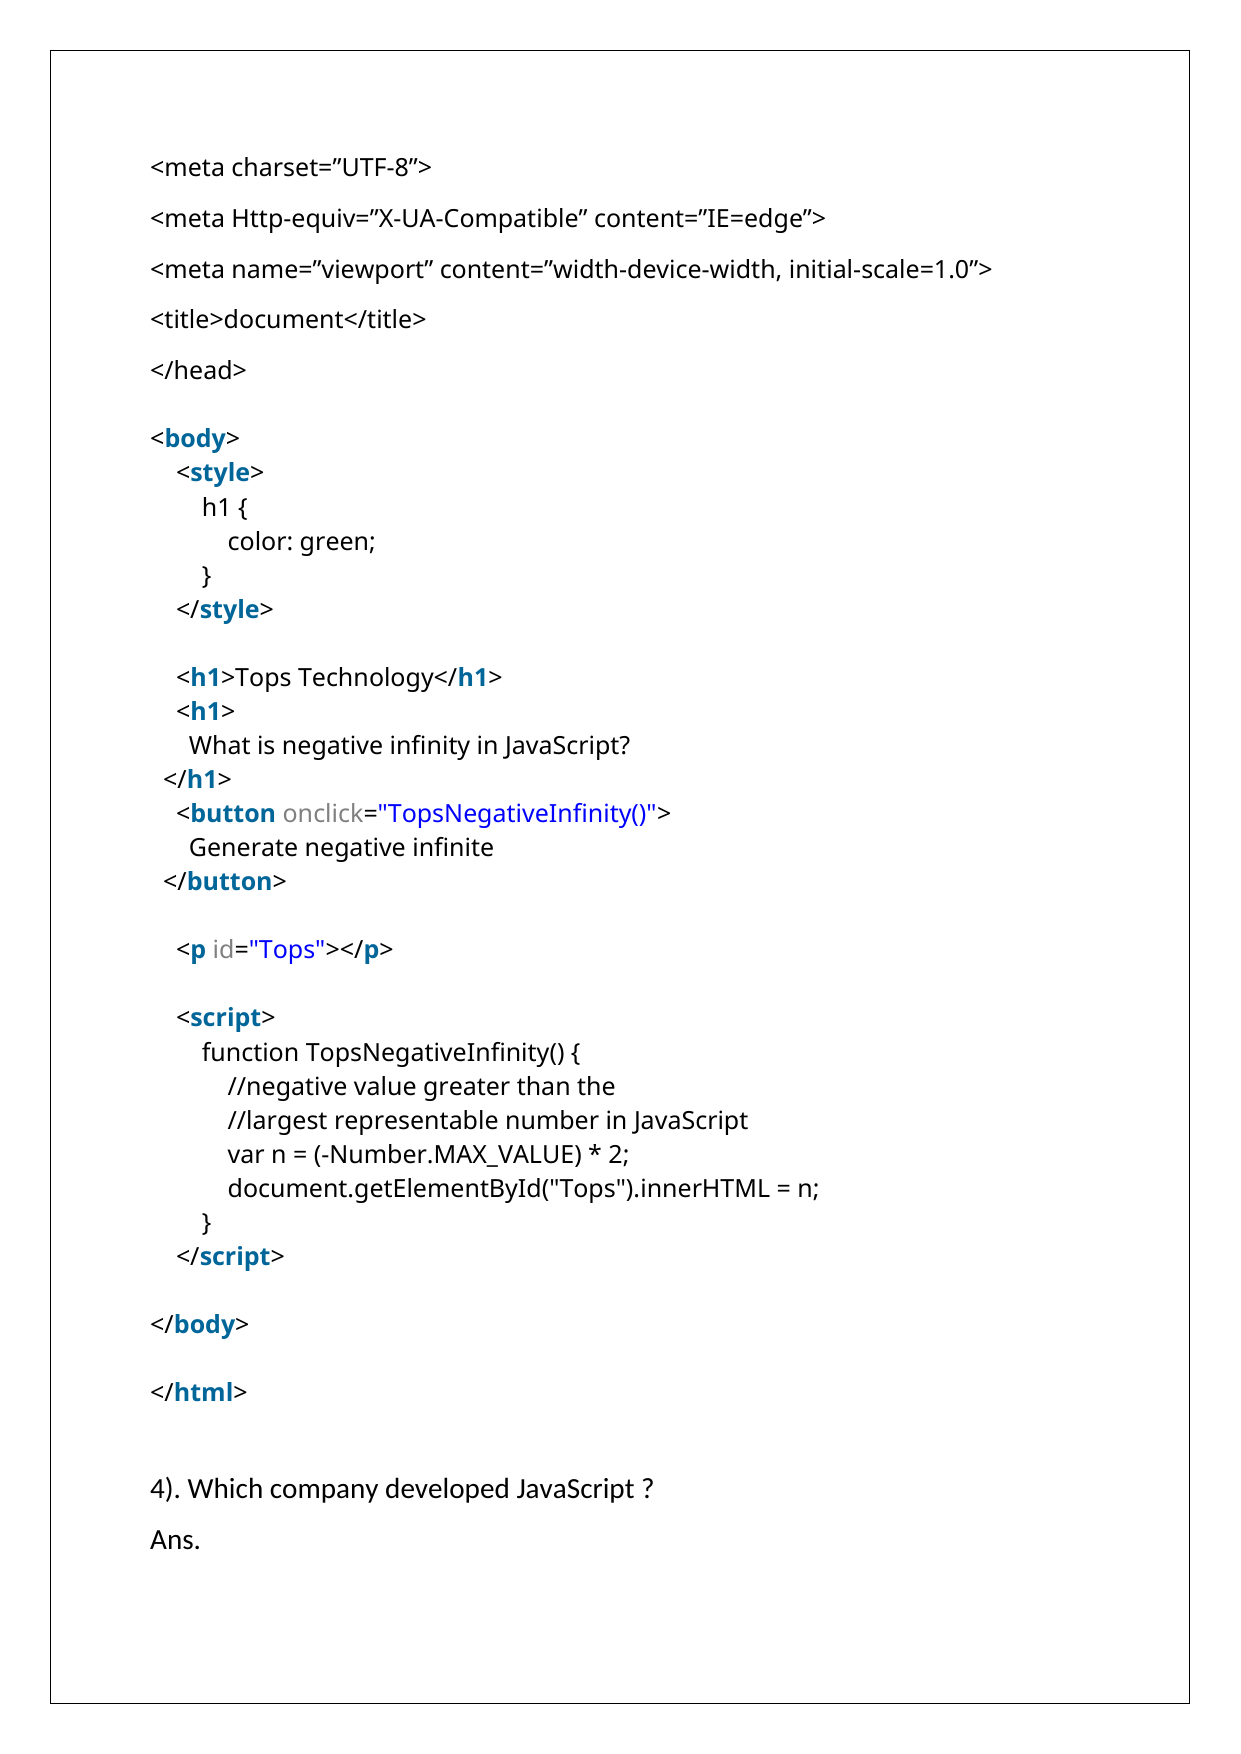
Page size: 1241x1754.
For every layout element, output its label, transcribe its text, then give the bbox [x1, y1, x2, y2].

text </h1> [150, 762, 1090, 796]
text </head> [150, 353, 1090, 387]
text </style> [150, 591, 1090, 625]
text <meta name=”viewport” content=”width-device-width, initial-scale=1.0”> [150, 251, 1090, 286]
text </html> [150, 1375, 1090, 1409]
text What is negative infinity in JavaScript? [150, 728, 1090, 762]
text <title>document</title> [150, 302, 1090, 336]
text //negative value greater than the [150, 1068, 1090, 1102]
text </body> [150, 1307, 1090, 1341]
text <meta Http-equiv=”X-UA-Compatible” content=”IE=edge”> [150, 201, 1090, 235]
text var n = (-Number.MAX_VALUE) * 2; [150, 1136, 1090, 1170]
text <script> [150, 1000, 1090, 1034]
text <style> [150, 455, 1090, 489]
text <meta charset=”UTF-8”> [150, 150, 1090, 184]
subtitle Ans. [150, 1521, 1090, 1557]
text </button> [150, 864, 1090, 898]
text function TopsNegativeInfinity() { [150, 1034, 1090, 1068]
text <button onclick="TopsNegativeInfinity()"> [150, 796, 1090, 830]
text <p id="Tops"></p> [150, 932, 1090, 966]
text <h1> [150, 693, 1090, 728]
subtitle 4). Which company developed JavaScript ? [150, 1470, 1090, 1506]
text //largest representable number in JavaScript [150, 1102, 1090, 1136]
text } [150, 1204, 1090, 1238]
text </script> [150, 1238, 1090, 1273]
text document.getElementById("Tops").innerHTML = n; [150, 1170, 1090, 1204]
text Generate negative infinite [150, 830, 1090, 864]
text <body> [150, 421, 1090, 455]
text h1 { [150, 489, 1090, 523]
text color: green; [150, 523, 1090, 557]
text } [150, 557, 1090, 591]
text <h1>Tops Technology</h1> [150, 659, 1090, 693]
